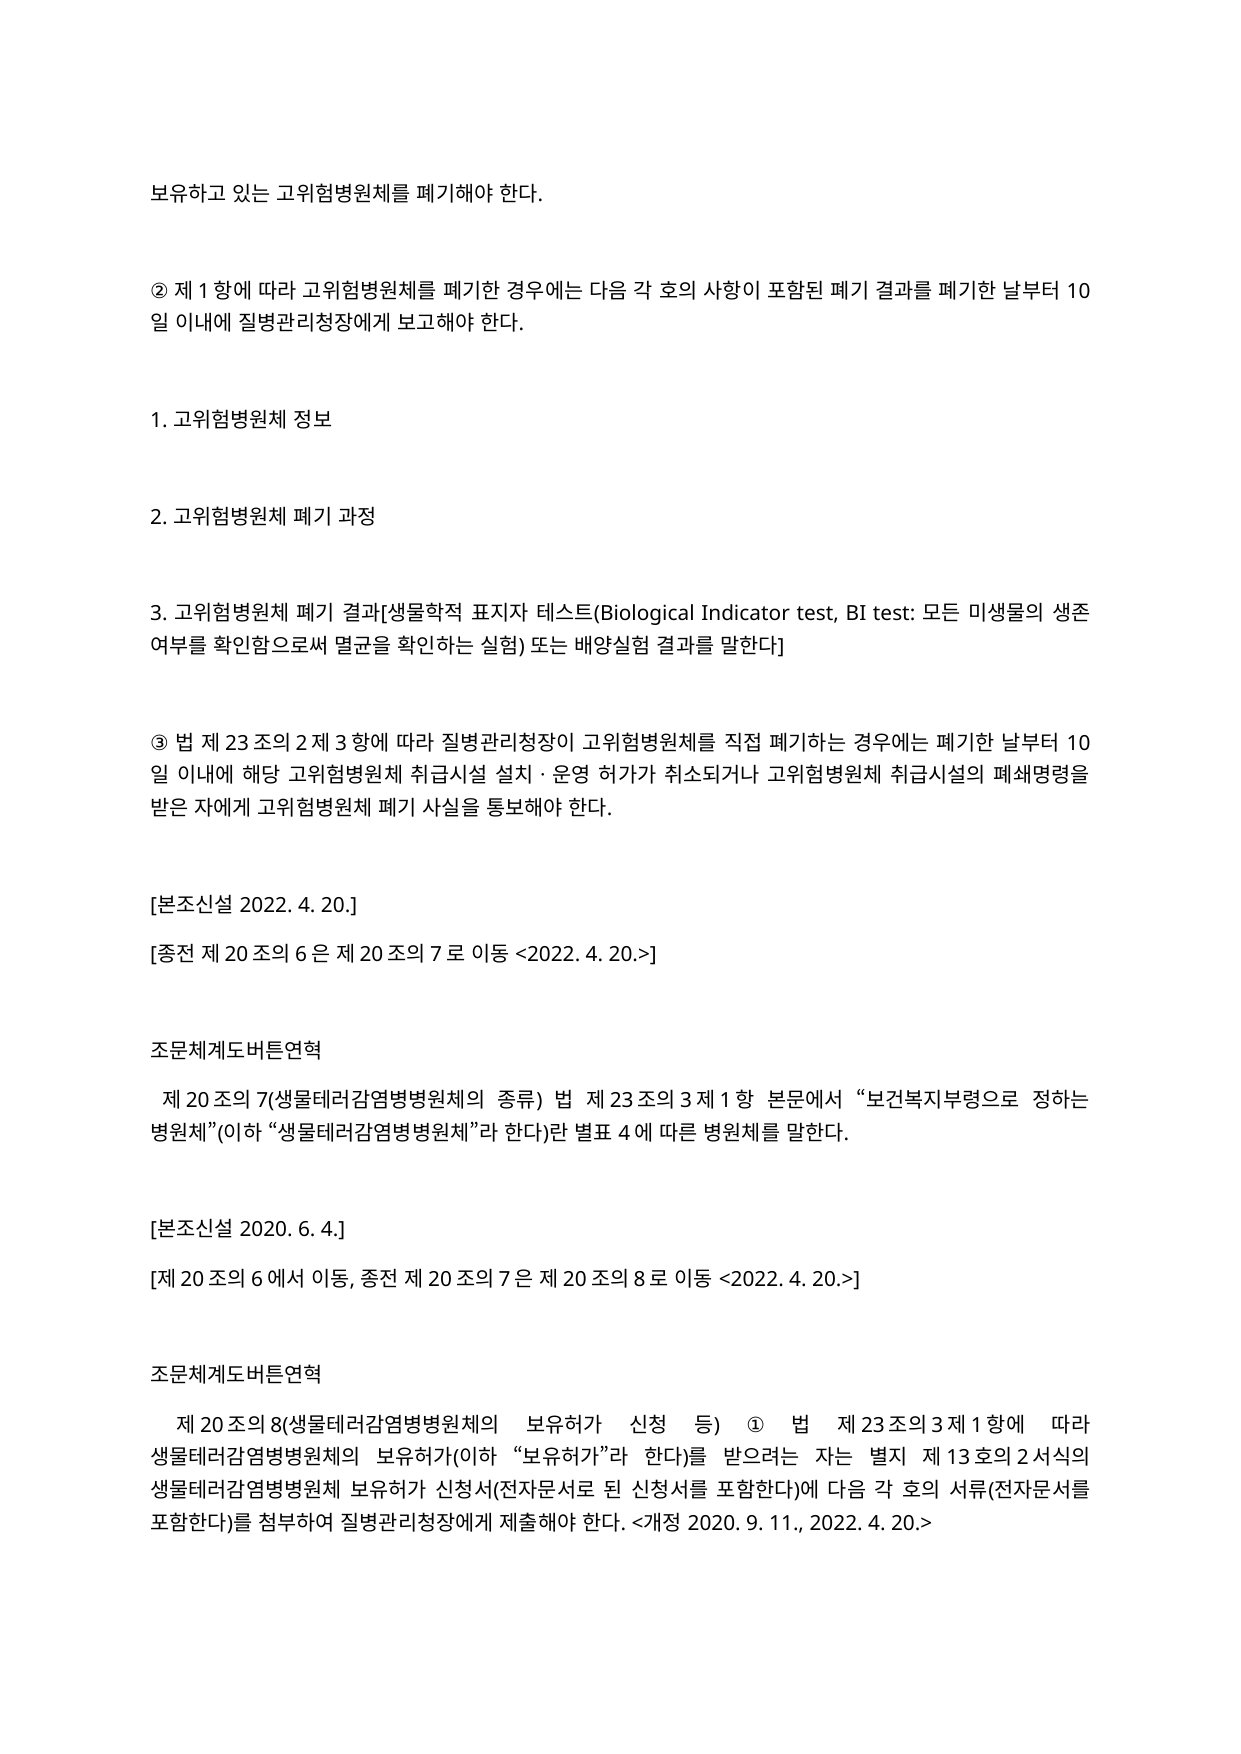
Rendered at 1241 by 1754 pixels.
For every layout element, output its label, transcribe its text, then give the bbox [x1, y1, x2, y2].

text [종전 제20조의6은 제20조의7로 이동 <2022. 4. 20.>] [150, 937, 1090, 968]
text 1. 고위험병원체 정보 [150, 403, 1090, 433]
text ③ 법 제23조의2제3항에 따라 질병관리청장이 고위험병원체를 직접 폐기하는 경우에는 폐기한 날부터 10일 이내에 해당 고위험병원체 취급시설 설치ㆍ운영 허가가 취소되거나 고위험병원체 취급시설의 폐쇄명령을 받은 자에게 고위험병원체 폐기 사실을 통보해야 한다. [150, 726, 1090, 822]
text 조문체계도버튼연혁 [150, 1034, 1090, 1064]
text 제20조의8(생물테러감염병병원체의 보유허가 신청 등) ① 법 제23조의3제1항에 따라 생물테러감염병병원체의 보유허가(이하 “보유허가”라 한다)를 받으려는 자는 별지 제13호의2서식의 생물테러감염병병원체 보유허가 신청서(전자문서로 된 신청서를 포함한다)에 다음 각 호의 서류(전자문서를 포함한다)를 첨부하여 질병관리청장에게 제출해야 한다. <개정 2020. 9. 11., 2022. 4. 20.> [150, 1408, 1090, 1536]
text 3. 고위험병원체 폐기 결과[생물학적 표지자 테스트(Biological Indicator test, BI test: 모든 미생물의 생존 여부를 확인함으로써 멸균을 확인하는 실험) 또는 배양실험 결과를 말한다] [150, 597, 1090, 659]
text [제20조의6에서 이동, 종전 제20조의7은 제20조의8로 이동 <2022. 4. 20.>] [150, 1262, 1090, 1292]
text [본조신설 2022. 4. 20.] [150, 888, 1090, 918]
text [150, 177, 1090, 207]
text [본조신설 2020. 6. 4.] [150, 1213, 1090, 1243]
text 2. 고위험병원체 폐기 과정 [150, 500, 1090, 530]
text ② 제1항에 따라 고위험병원체를 폐기한 경우에는 다음 각 호의 사항이 포함된 폐기 결과를 폐기한 날부터 10일 이내에 질병관리청장에게 보고해야 한다. [150, 274, 1090, 337]
text 제20조의7(생물테러감염병병원체의 종류) 법 제23조의3제1항 본문에서 “보건복지부령으로 정하는 병원체”(이하 “생물테러감염병병원체”라 한다)란 별표 4에 따른 병원체를 말한다. [150, 1083, 1090, 1146]
text 조문체계도버튼연혁 [150, 1359, 1090, 1389]
